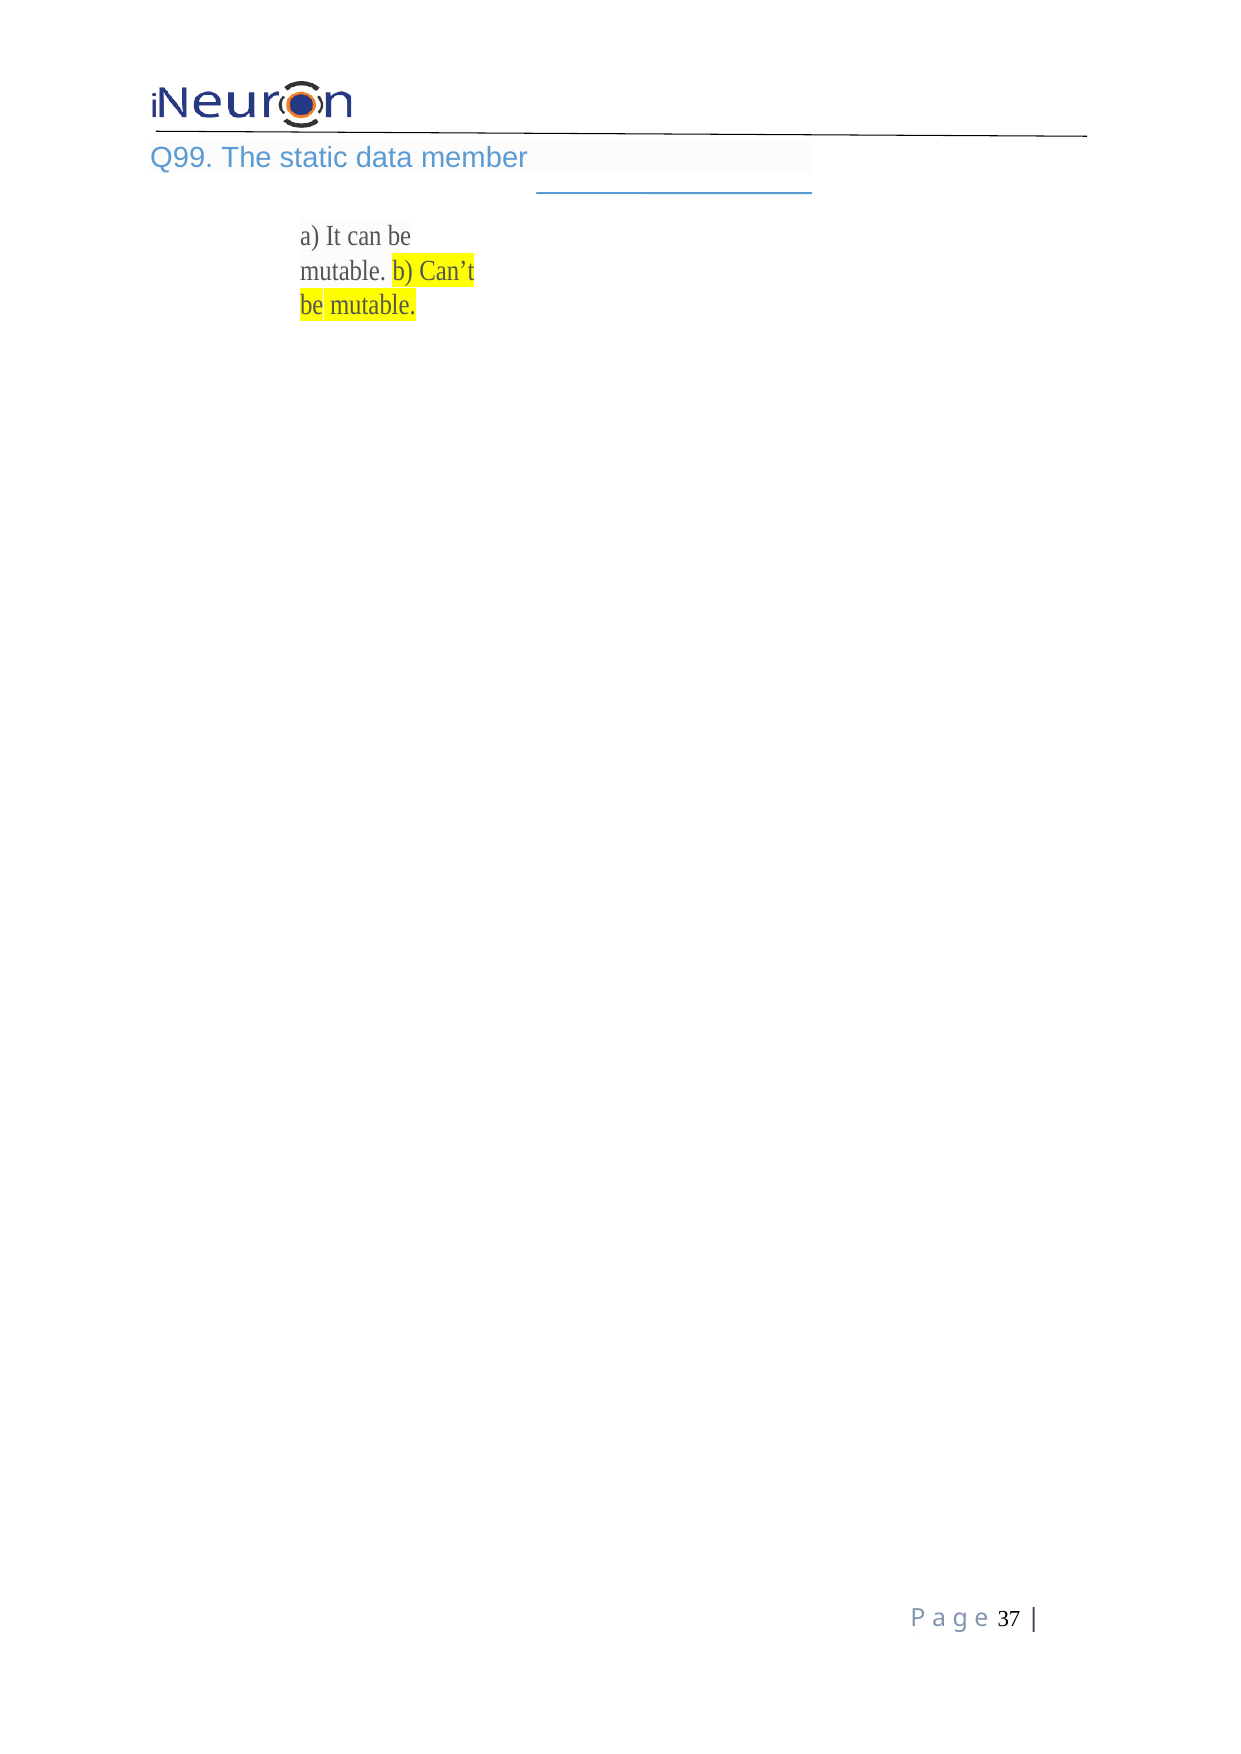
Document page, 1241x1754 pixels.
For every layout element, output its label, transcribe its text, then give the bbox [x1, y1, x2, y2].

text a) It can be mutable. b) Can’t be mutable. [300, 218, 495, 321]
text Q99. The static data member [150, 139, 1105, 173]
picture [151, 80, 352, 128]
